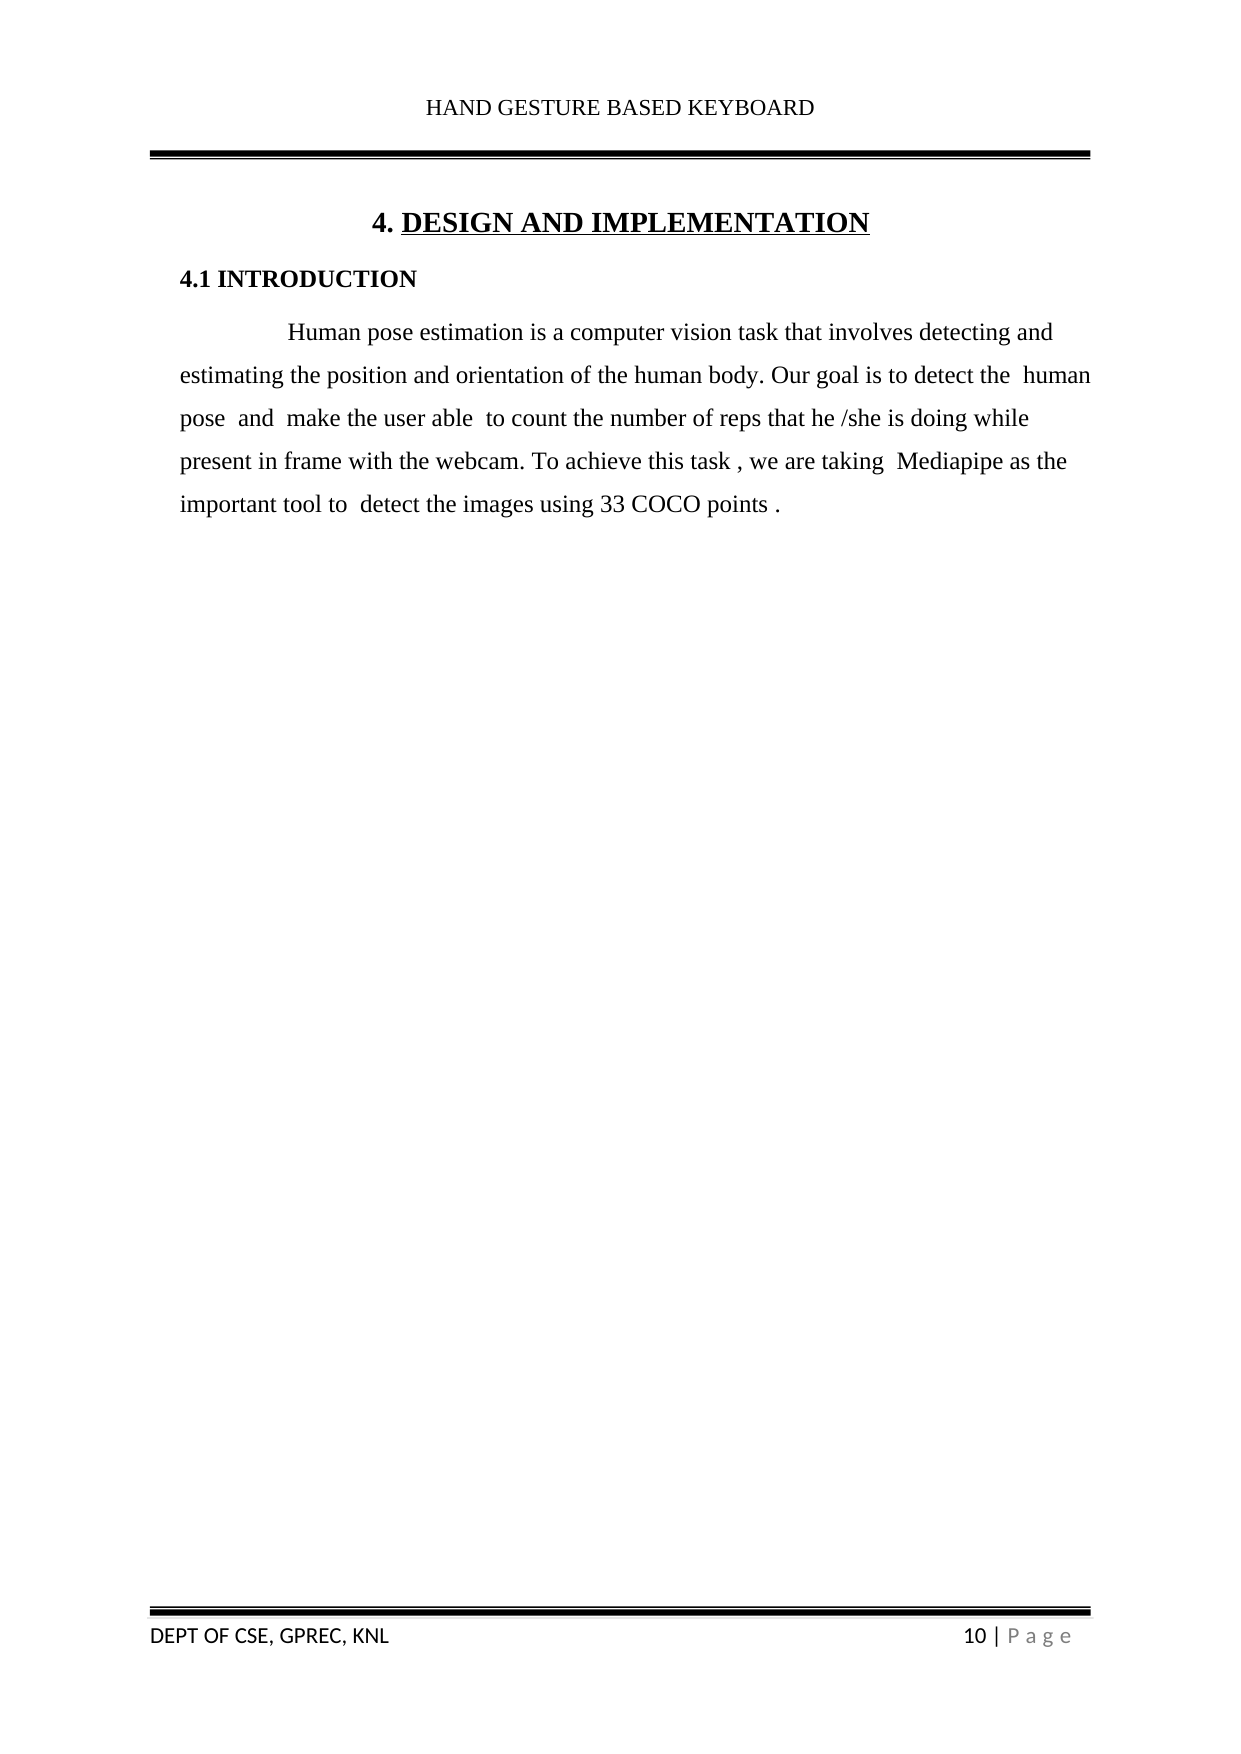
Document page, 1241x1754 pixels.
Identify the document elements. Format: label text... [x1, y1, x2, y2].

text Human pose estimation is a computer vision task that involves detecting and estimating the position and orientation of the human body. Our goal is to detect the human pose and make the user able to count the number of reps that he /she is doing while present in frame with the webcam. To achieve this task , we are taking Mediapipe as the important tool to detect the images using 33 COCO points . [179, 317, 1091, 518]
list DESIGN AND IMPLEMENTATION [150, 205, 1091, 238]
list INTRODUCTION [179, 264, 1091, 293]
